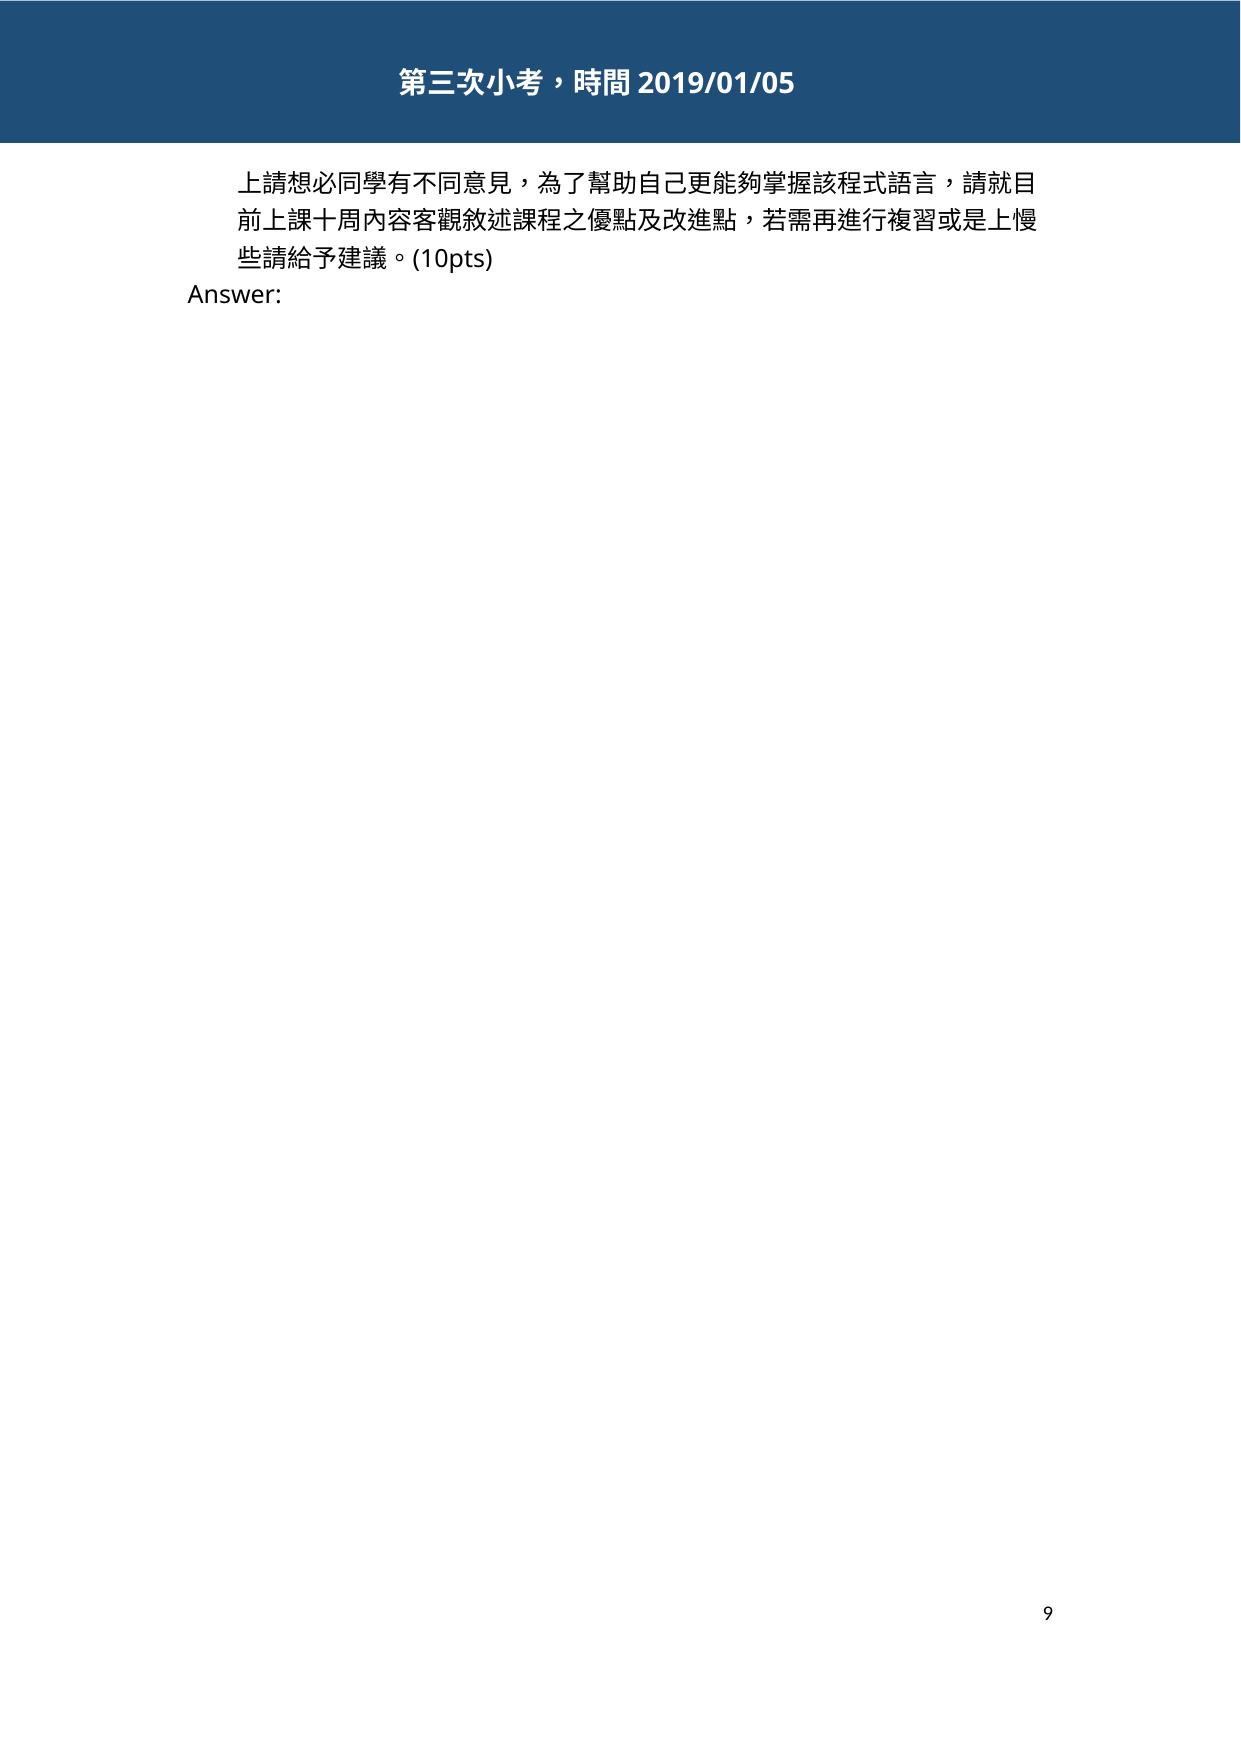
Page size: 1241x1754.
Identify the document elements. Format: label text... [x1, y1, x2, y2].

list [187, 162, 1053, 275]
text Answer: [187, 275, 1053, 312]
